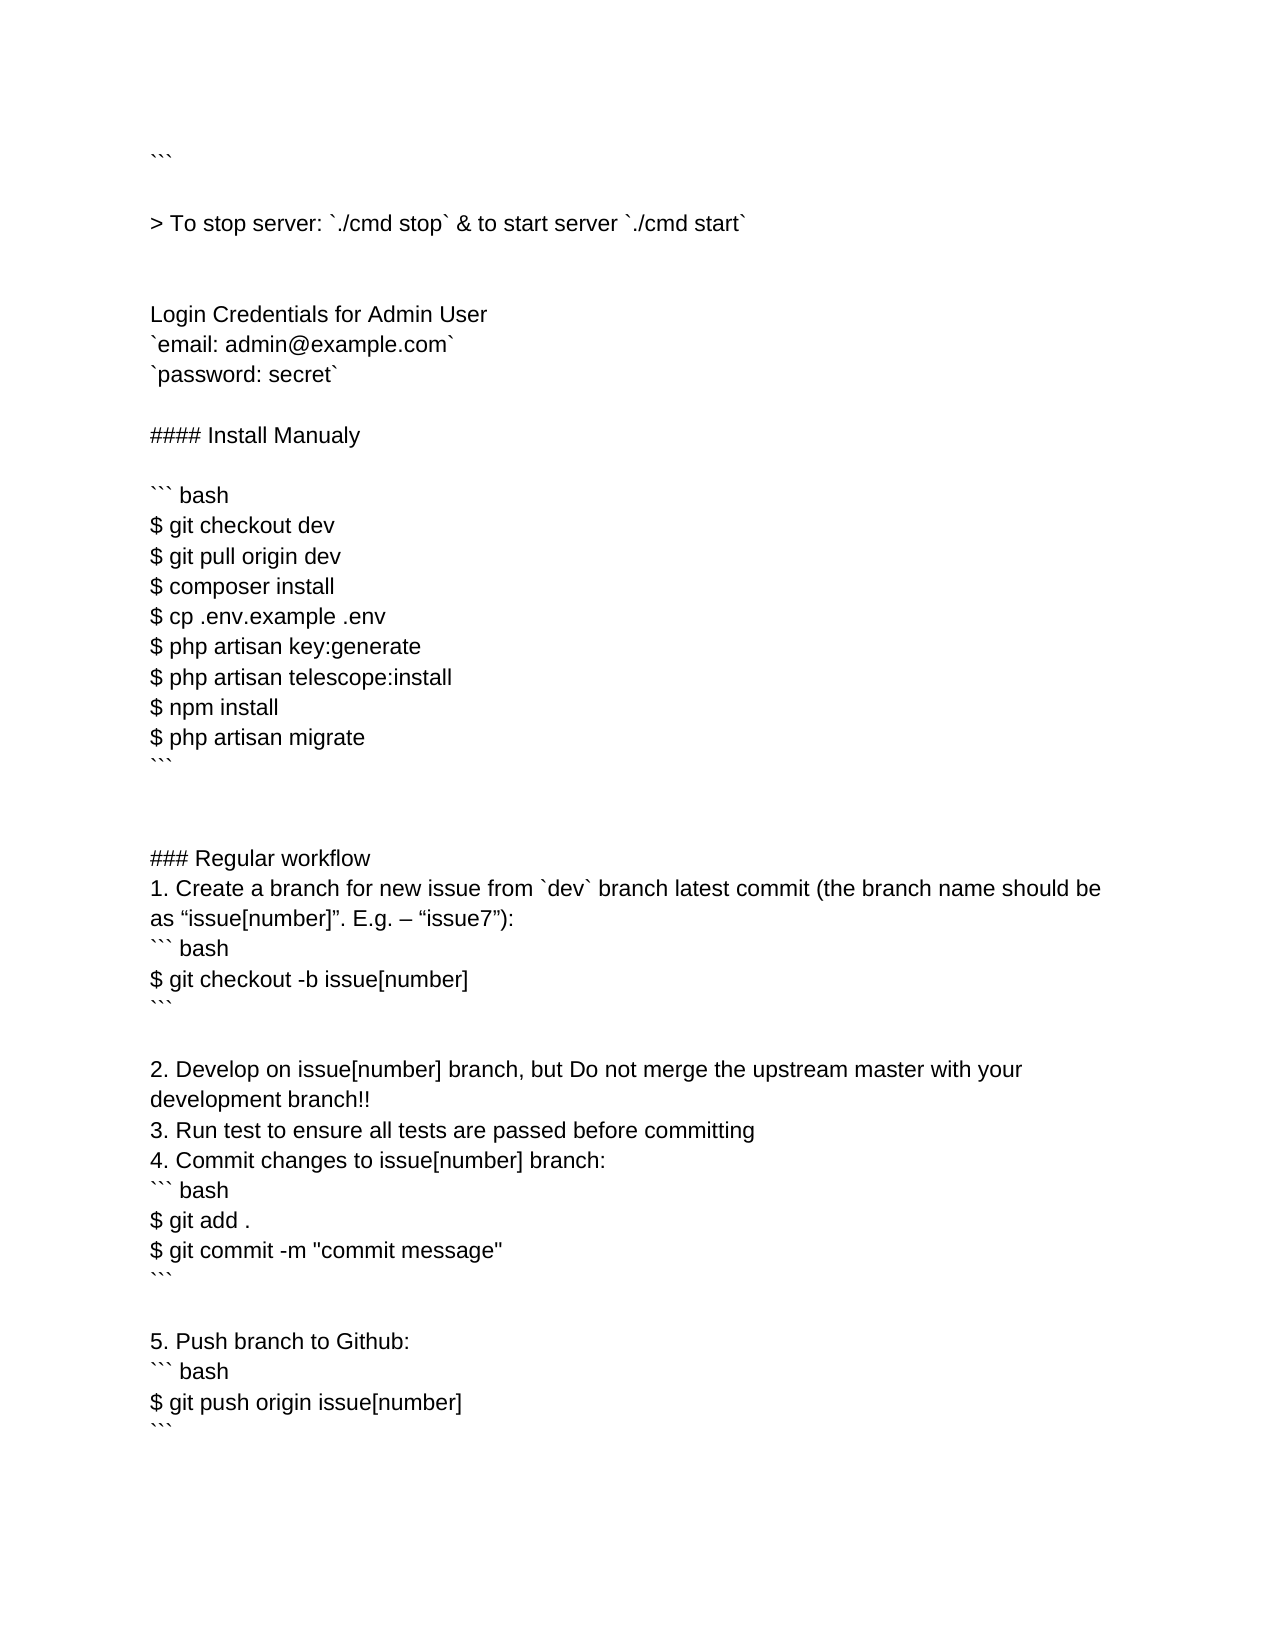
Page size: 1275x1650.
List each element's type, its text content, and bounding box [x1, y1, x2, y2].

text > To stop server: `./cmd stop` & to start server `./cmd start` [150, 210, 1125, 237]
text $ php artisan key:generate [150, 633, 1125, 660]
text 2. Develop on issue[number] branch, but Do not merge the upstream master with your development branch!! [150, 1056, 1125, 1113]
text ``` [150, 1419, 1125, 1445]
text ``` [150, 1268, 1125, 1294]
text `email: admin@example.com` [150, 331, 1125, 358]
text $ npm install [150, 694, 1125, 720]
text 4. Commit changes to issue[number] branch: [150, 1147, 1125, 1173]
text ``` [150, 996, 1125, 1022]
text 1. Create a branch for new issue from `dev` branch latest commit (the branch name should be as “issue[number]”. E.g. – “issue7”): [150, 875, 1125, 932]
text 5. Push branch to Github: [150, 1328, 1125, 1354]
text $ git checkout dev [150, 512, 1125, 539]
text $ git add . [150, 1207, 1125, 1234]
text #### Install Manualy [150, 422, 1125, 448]
text ``` [150, 754, 1125, 781]
text ``` bash [150, 482, 1125, 509]
text ``` [150, 150, 1125, 176]
text $ php artisan telescope:install [150, 663, 1125, 690]
text ``` bash [150, 1358, 1125, 1385]
text $ git commit -m "commit message" [150, 1237, 1125, 1264]
text $ git pull origin dev [150, 543, 1125, 569]
text ``` bash [150, 935, 1125, 962]
text Login Credentials for Admin User [150, 301, 1125, 327]
text $ git checkout -b issue[number] [150, 966, 1125, 992]
text `password: secret` [150, 361, 1125, 388]
text $ composer install [150, 573, 1125, 599]
text $ git push origin issue[number] [150, 1388, 1125, 1415]
text 3. Run test to ensure all tests are passed before committing [150, 1117, 1125, 1143]
text $ php artisan migrate [150, 724, 1125, 750]
text ``` bash [150, 1177, 1125, 1203]
text $ cp .env.example .env [150, 603, 1125, 629]
text ### Regular workflow [150, 845, 1125, 871]
